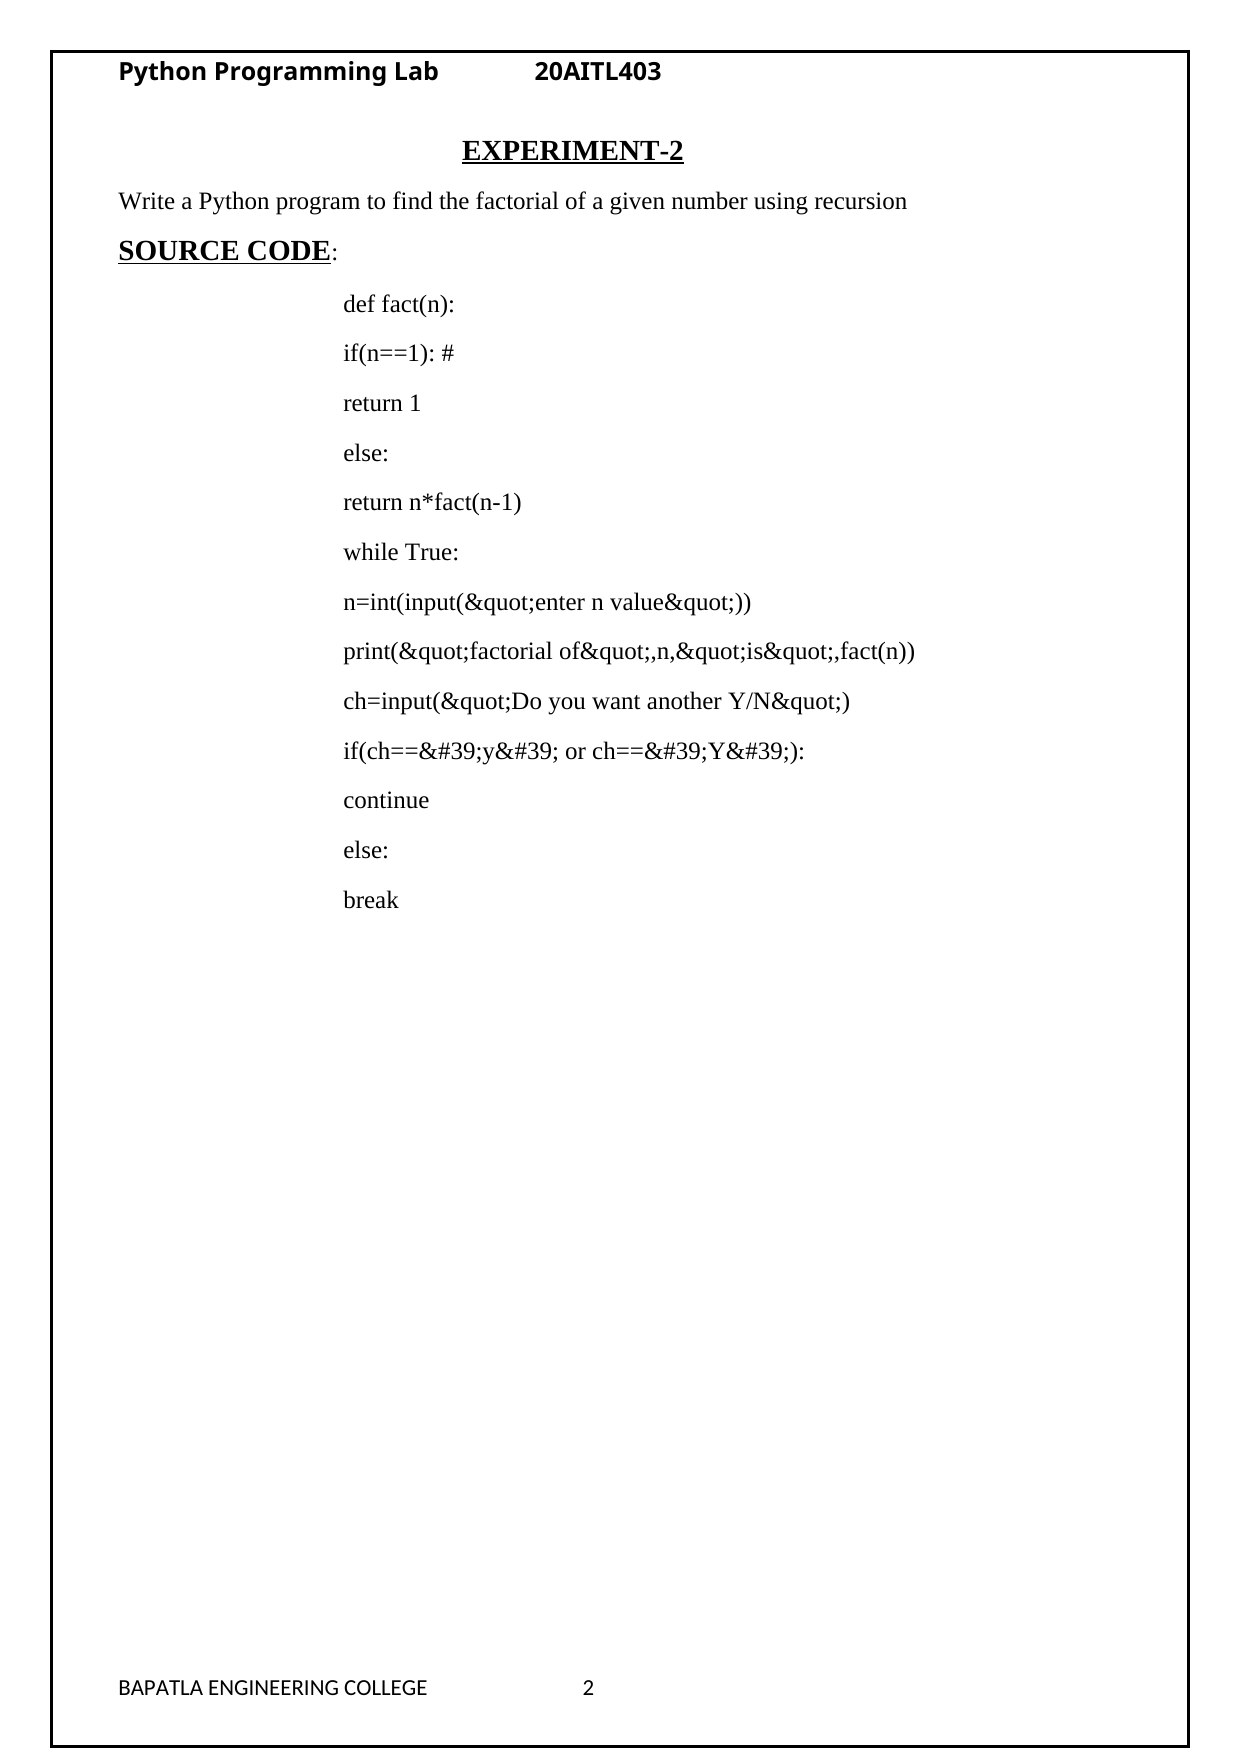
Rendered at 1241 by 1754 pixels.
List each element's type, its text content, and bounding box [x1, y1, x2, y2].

text if(ch==&#39;y&#39; or ch==&#39;Y&#39;): [343, 736, 1090, 764]
text return 1 [343, 388, 1090, 417]
text SOURCE CODE: [118, 233, 1090, 267]
text else: [343, 438, 1090, 466]
text n=int(input(&quot;enter n value&quot;)) [343, 587, 1090, 616]
text while True: [343, 537, 1090, 566]
text if(n==1): # [343, 338, 1090, 367]
text continue [343, 786, 1090, 814]
text Write a Python program to find the factorial of a given number using recursion [118, 186, 1090, 214]
text else: [343, 835, 1090, 864]
text ch=input(&quot;Do you want another Y/N&quot;) [343, 686, 1090, 715]
text print(&quot;factorial of&quot;,n,&quot;is&quot;,fact(n)) [343, 636, 1090, 665]
text return n*fact(n-1) [343, 487, 1090, 516]
text EXPERIMENT-2 [118, 133, 1090, 166]
text def fact(n): [193, 289, 1090, 317]
text break [343, 885, 1090, 914]
